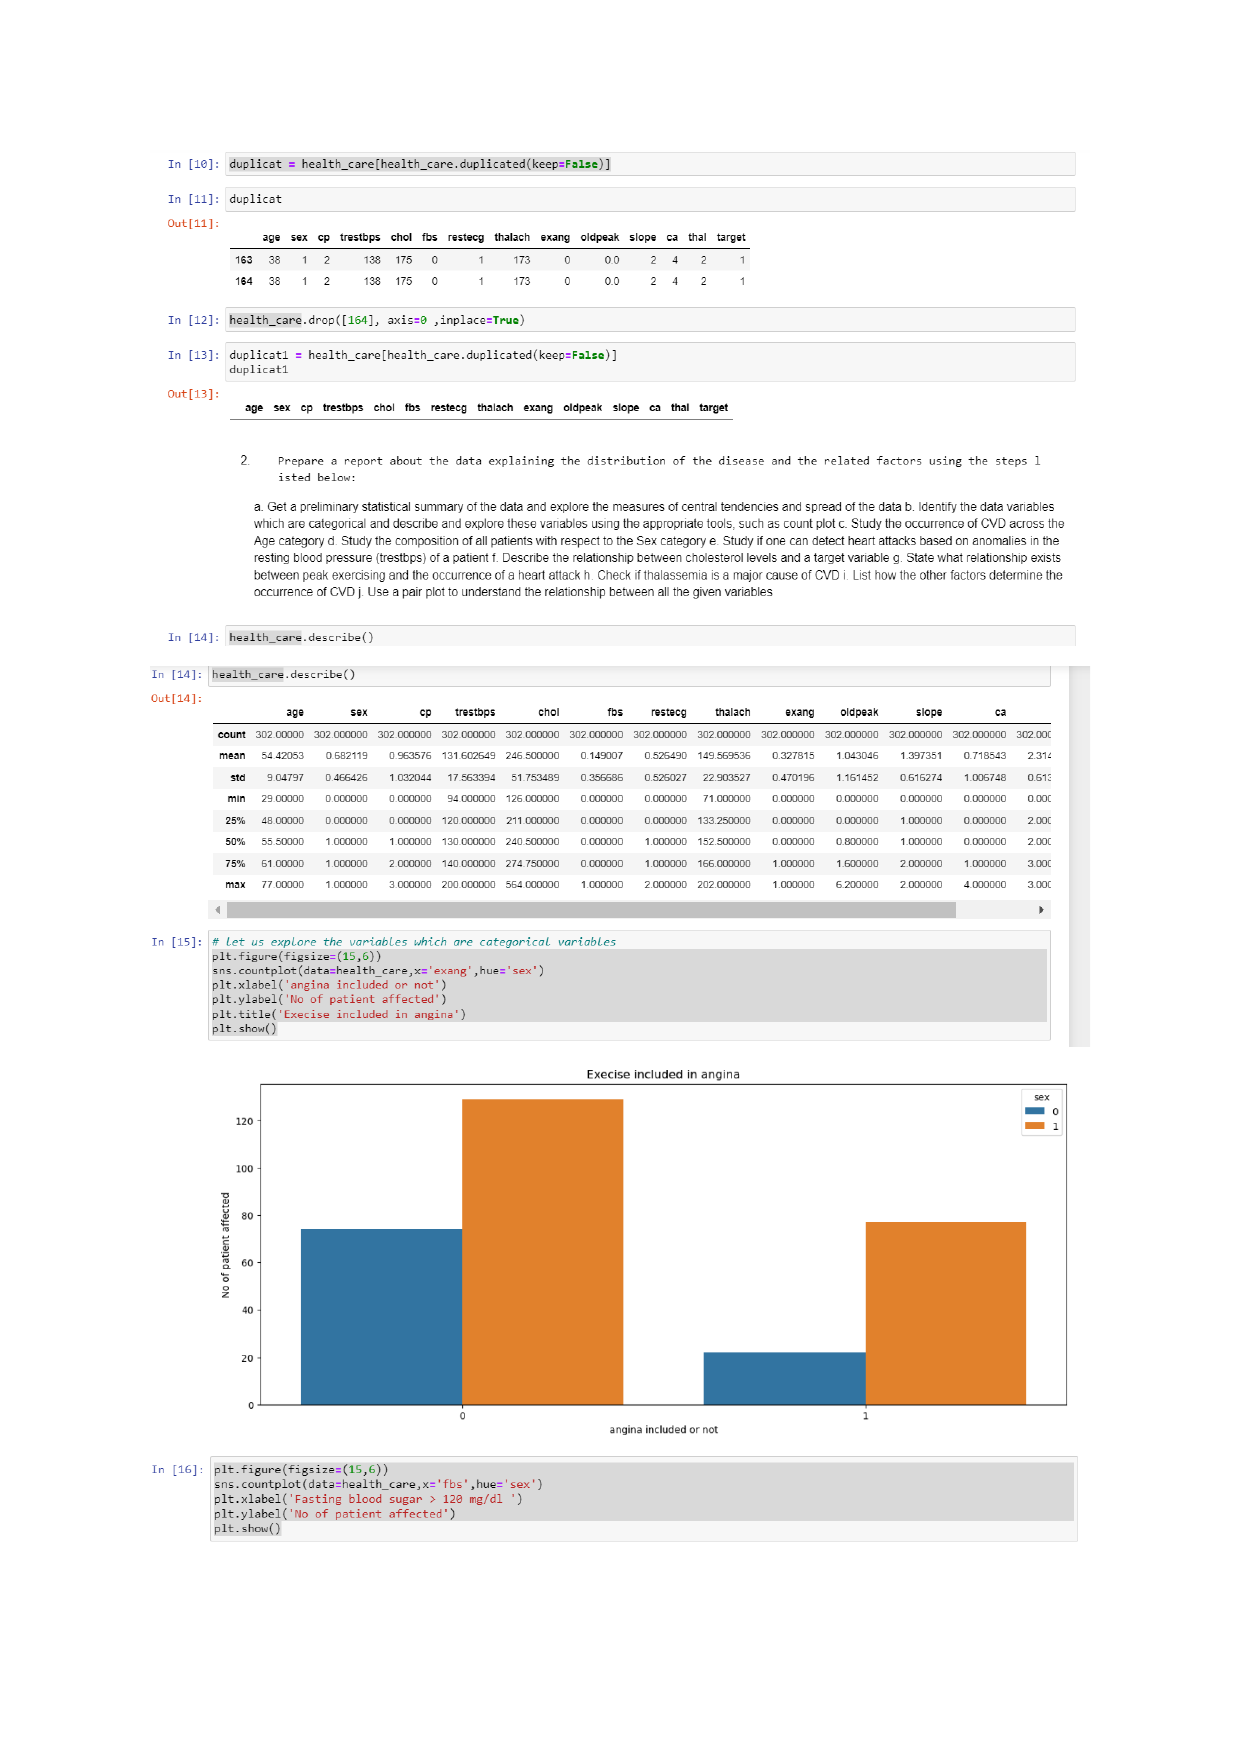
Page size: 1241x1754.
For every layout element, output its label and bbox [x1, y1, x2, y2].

picture [150, 1065, 1091, 1552]
picture [150, 150, 1091, 646]
picture [150, 664, 1091, 1047]
